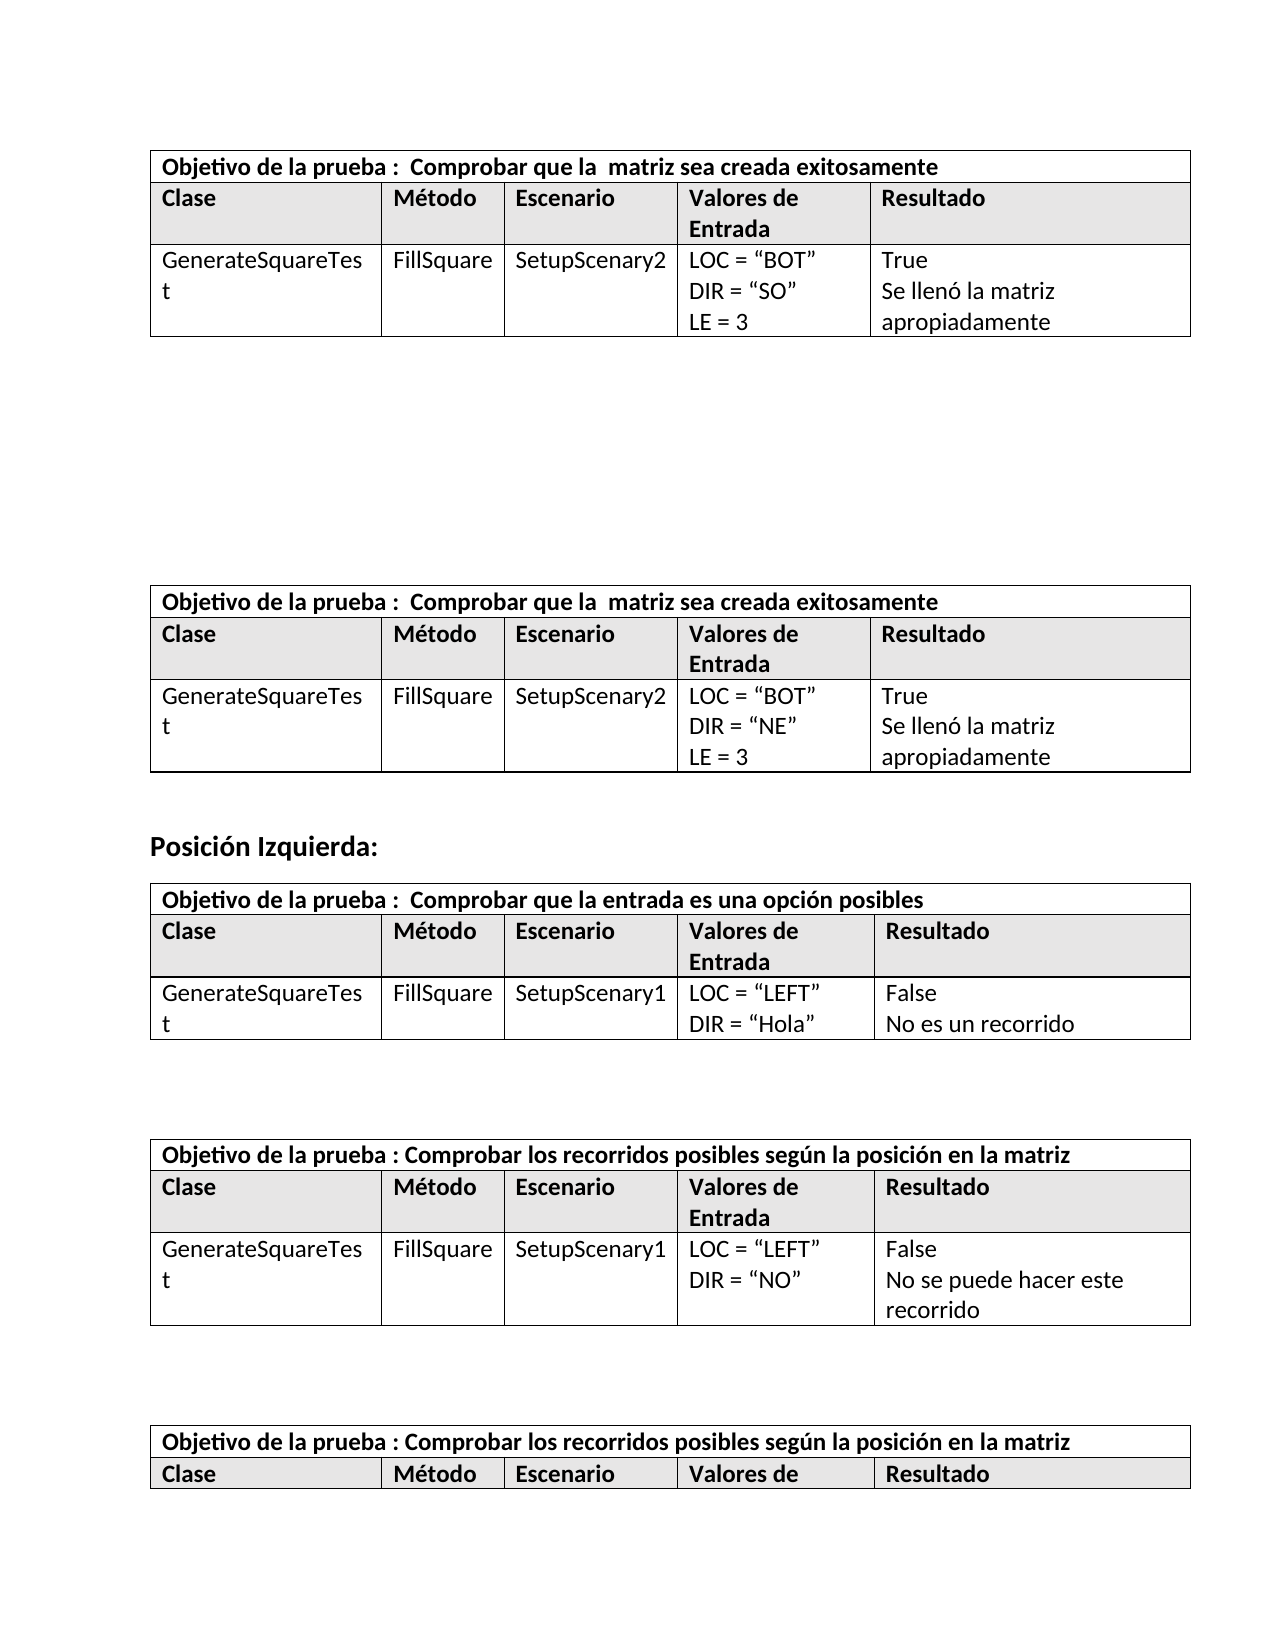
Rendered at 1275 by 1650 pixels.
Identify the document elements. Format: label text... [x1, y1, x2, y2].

table_cell Método [382, 915, 504, 976]
table_cell True Se llenó la matriz apropiadamente [871, 245, 1190, 336]
table_header Objetivo de la prueba : Comprobar que la matriz sea creada exitosamente [151, 151, 1190, 182]
table_cell Clase [151, 183, 381, 244]
table_cell GenerateSquareTest [151, 680, 381, 771]
table_cell GenerateSquareTest [151, 1233, 381, 1325]
table_cell Clase [151, 915, 381, 976]
table_cell SetupScenary2 [505, 245, 677, 336]
table_cell LOC = “LEFT” DIR = “Hola” [678, 978, 874, 1038]
table_cell Valores de Entrada [678, 1171, 874, 1232]
table_cell FillSquare [382, 680, 504, 771]
table_cell Resultado [875, 1458, 1190, 1488]
table_cell False No es un recorrido [875, 978, 1190, 1038]
table_cell Escenario [505, 1171, 677, 1232]
table_cell Escenario [505, 915, 677, 976]
table_cell LOC = “BOT” DIR = “NE” LE = 3 [678, 680, 870, 771]
table_header Objetivo de la prueba : Comprobar que la matriz sea creada exitosamente [151, 586, 1190, 617]
table_cell Resultado [871, 183, 1190, 244]
table_cell FillSquare [382, 1233, 504, 1325]
table_cell LOC = “BOT” DIR = “SO” LE = 3 [678, 245, 870, 336]
table_cell LOC = “LEFT” DIR = “NO” [678, 1233, 874, 1325]
table_cell Resultado [871, 618, 1190, 679]
table_cell Escenario [505, 1458, 677, 1488]
table_cell True Se llenó la matriz apropiadamente [871, 680, 1190, 771]
table_header Objetivo de la prueba : Comprobar que la entrada es una opción posibles [151, 884, 1190, 914]
table_cell Método [382, 1458, 504, 1488]
table_cell Método [382, 1171, 504, 1232]
table_cell Clase [151, 1458, 381, 1488]
text Posición Izquierda: [150, 828, 1125, 863]
table_cell GenerateSquareTest [151, 245, 381, 336]
table_header Objetivo de la prueba : Comprobar los recorridos posibles según la posición en la matriz [151, 1140, 1190, 1170]
table_header Objetivo de la prueba : Comprobar los recorridos posibles según la posición en la matriz [151, 1426, 1190, 1457]
table_cell SetupScenary1 [505, 978, 677, 1038]
table_cell Valores de Entrada [678, 183, 870, 244]
table_cell Valores de Entrada [678, 618, 870, 679]
table_cell GenerateSquareTest [151, 978, 381, 1038]
table_cell Resultado [875, 1171, 1190, 1232]
table_cell FillSquare [382, 245, 504, 336]
table_cell Resultado [875, 915, 1190, 976]
table_cell Clase [151, 618, 381, 679]
table_cell Escenario [505, 618, 677, 679]
table_cell Clase [151, 1171, 381, 1232]
table_cell False No se puede hacer este recorrido [875, 1233, 1190, 1325]
table_cell Valores de Entrada [678, 1458, 874, 1488]
table_cell SetupScenary2 [505, 680, 677, 771]
table_cell FillSquare [382, 978, 504, 1038]
table_cell Valores de Entrada [678, 915, 874, 976]
table_cell Método [382, 183, 504, 244]
table_cell SetupScenary1 [505, 1233, 677, 1325]
table_cell Método [382, 618, 504, 679]
table_cell Escenario [505, 183, 677, 244]
